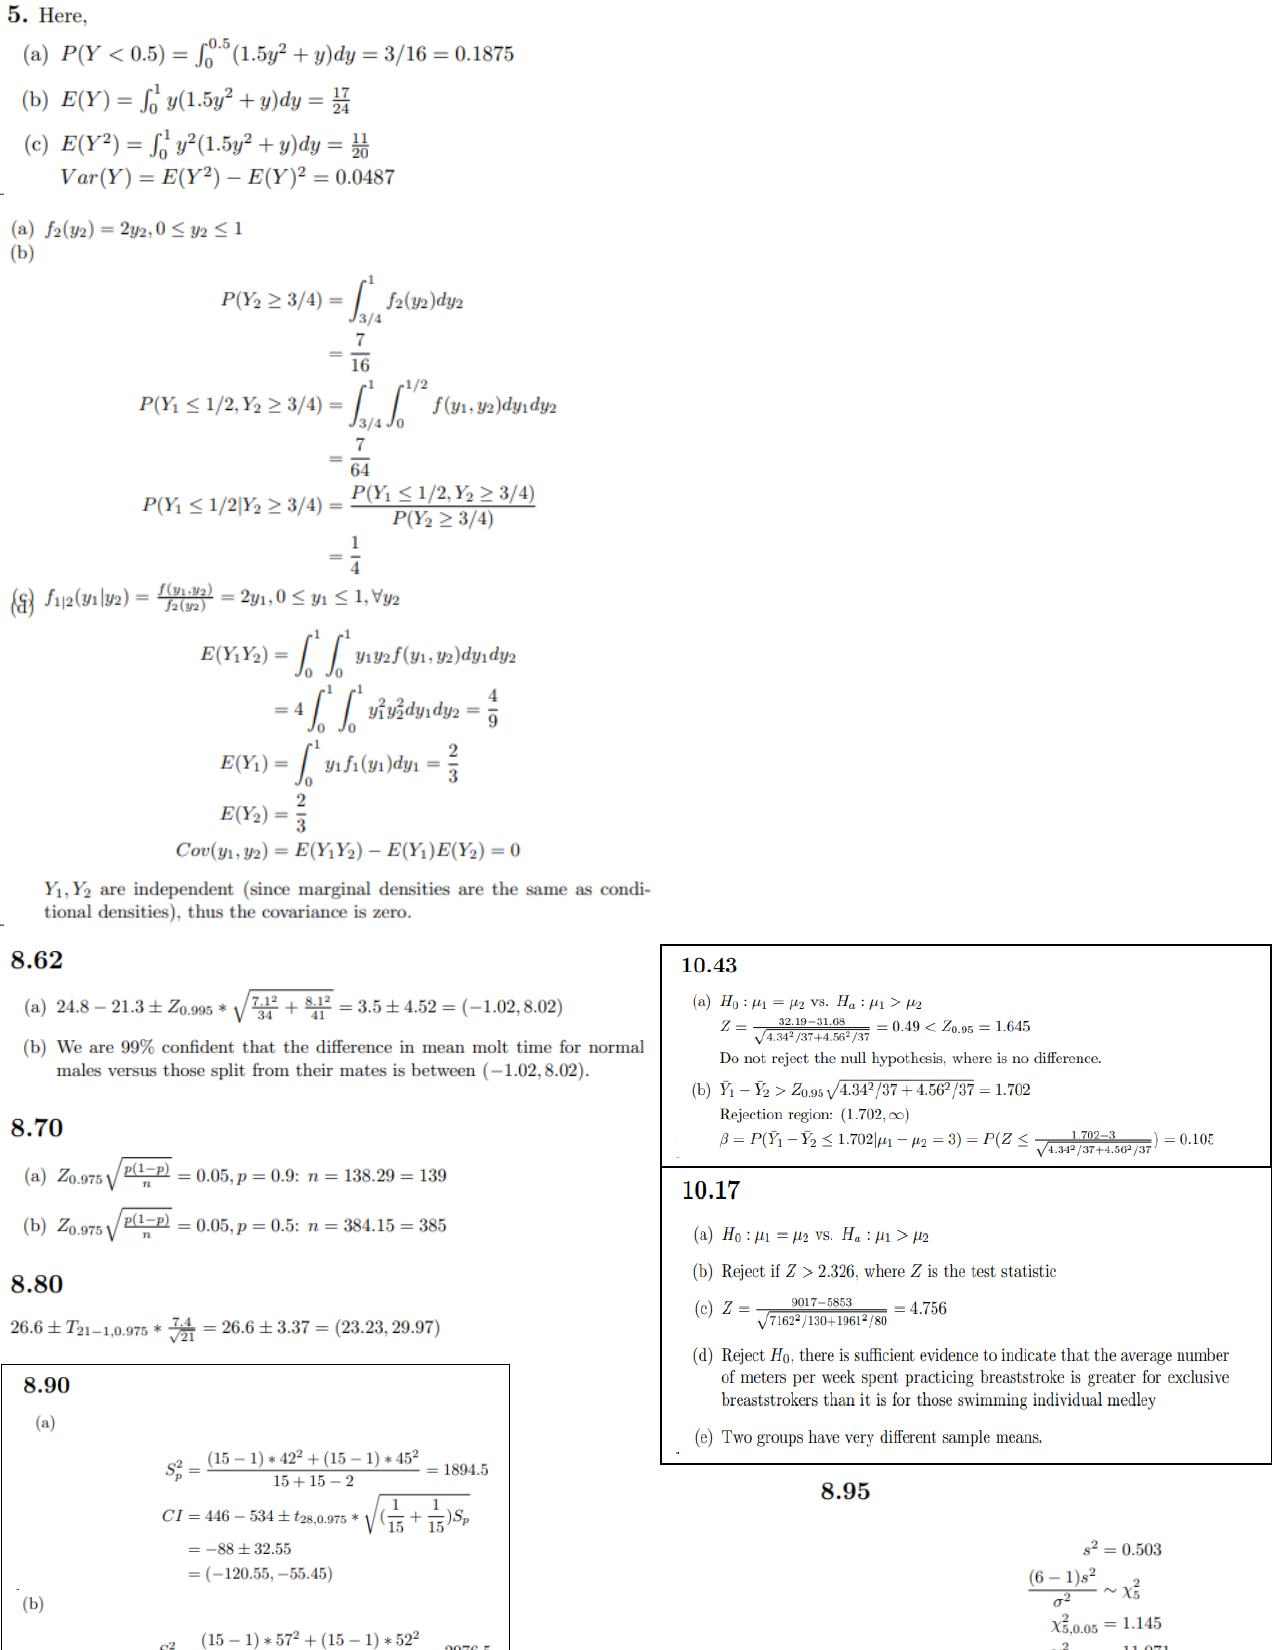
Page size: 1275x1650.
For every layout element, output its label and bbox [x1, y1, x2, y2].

picture [0, 943, 644, 1344]
picture [0, 213, 656, 926]
picture [676, 952, 1214, 1158]
picture [0, 0, 522, 195]
picture [16, 1372, 493, 1590]
picture [676, 1174, 1233, 1454]
picture [16, 1591, 493, 1650]
picture [814, 1476, 1257, 1650]
